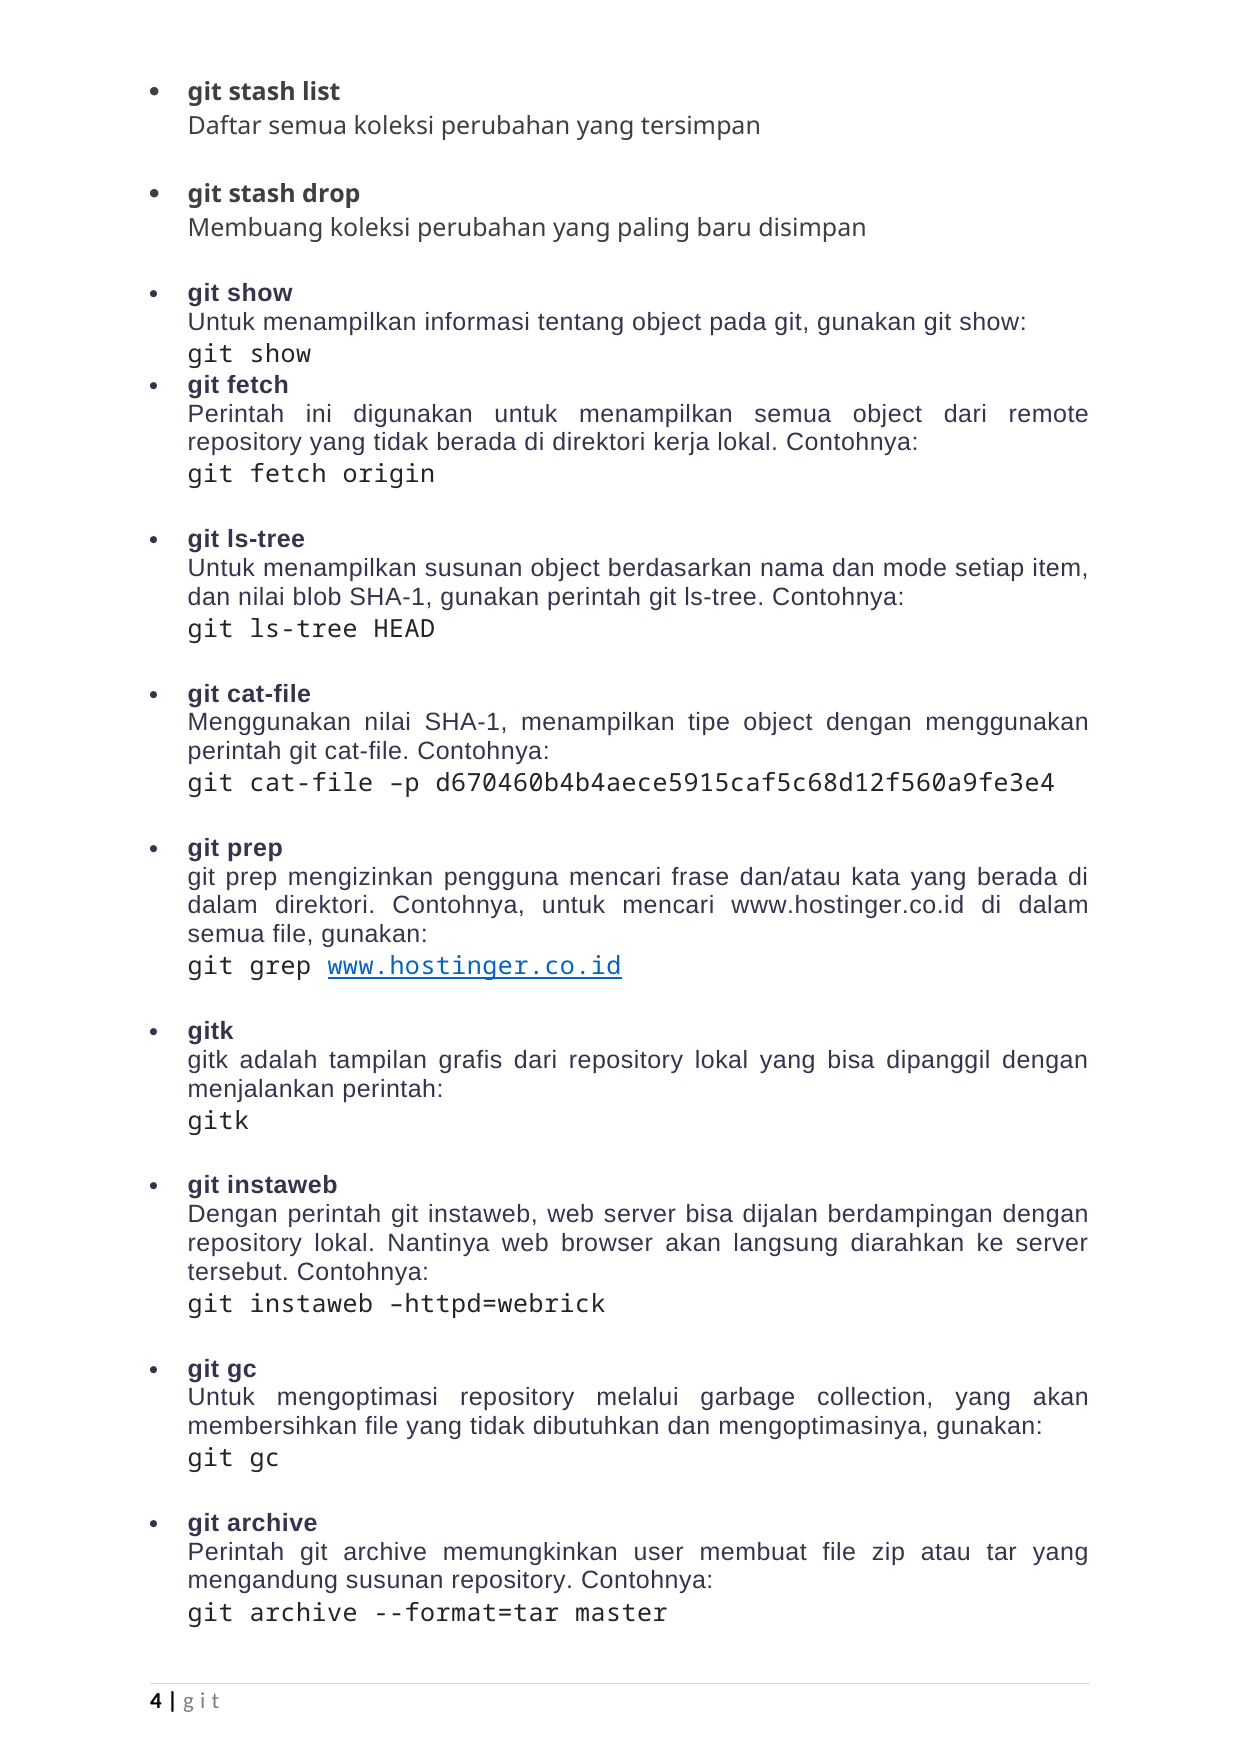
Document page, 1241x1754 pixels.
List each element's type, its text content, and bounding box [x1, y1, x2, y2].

text git instaweb –httpd=webrick [187, 1285, 1090, 1319]
text Perintah ini digunakan untuk menampilkan semua object dari remote repository yang tidak berada di direktori kerja lokal. Contohnya: [187, 398, 1090, 456]
list git show [150, 278, 1090, 307]
text git prep mengizinkan pengguna mencari frase dan/atau kata yang berada di dalam direktori. Contohnya, untuk mencari www.hostinger.co.id di dalam semua file, gunakan: [187, 862, 1090, 948]
list git prep [150, 833, 1090, 862]
text git cat-file –p d670460b4b4aece5915caf5c68d12f560a9fe3e4 [187, 765, 1090, 799]
list git cat-file [150, 678, 1090, 707]
list git gc [150, 1353, 1090, 1382]
text git gc [187, 1440, 1090, 1474]
text git archive --format=tar master [187, 1594, 1090, 1628]
text git grep www.hostinger.co.id [187, 948, 1090, 982]
text git ls-tree HEAD [187, 610, 1090, 644]
list git ls-tree [150, 524, 1090, 553]
text Dengan perintah git instaweb, web server bisa dijalan berdampingan dengan repository lokal. Nantinya web browser akan langsung diarahkan ke server tersebut. Contohnya: [187, 1199, 1090, 1285]
list git fetch [150, 370, 1090, 398]
text Untuk menampilkan informasi tentang object pada git, gunakan git show: [187, 307, 1090, 336]
list git stash drop [150, 176, 1090, 210]
list git instaweb [150, 1170, 1090, 1199]
text Perintah git archive memungkinkan user membuat file zip atau tar yang mengandung susunan repository. Contohnya: [187, 1537, 1090, 1594]
text Membuang koleksi perubahan yang paling baru disimpan [187, 210, 1090, 244]
text git show [187, 336, 1090, 370]
text Untuk menampilkan susunan object berdasarkan nama dan mode setiap item, dan nilai blob SHA-1, gunakan perintah git ls-tree. Contohnya: [187, 553, 1090, 610]
text Daftar semua koleksi perubahan yang tersimpan [187, 108, 1090, 142]
list gitk gitk adalah tampilan grafis dari repository lokal yang bisa dipanggil dengan menjalankan perintah: [150, 1016, 1090, 1102]
text Untuk mengoptimasi repository melalui garbage collection, yang akan membersihkan file yang tidak dibutuhkan dan mengoptimasinya, gunakan: [187, 1382, 1090, 1440]
list git stash list [150, 74, 1090, 108]
list git archive [150, 1508, 1090, 1537]
text gitk [187, 1102, 1090, 1136]
text git fetch origin [187, 456, 1090, 490]
text Menggunakan nilai SHA-1, menampilkan tipe object dengan menggunakan perintah git cat-file. Contohnya: [187, 707, 1090, 765]
